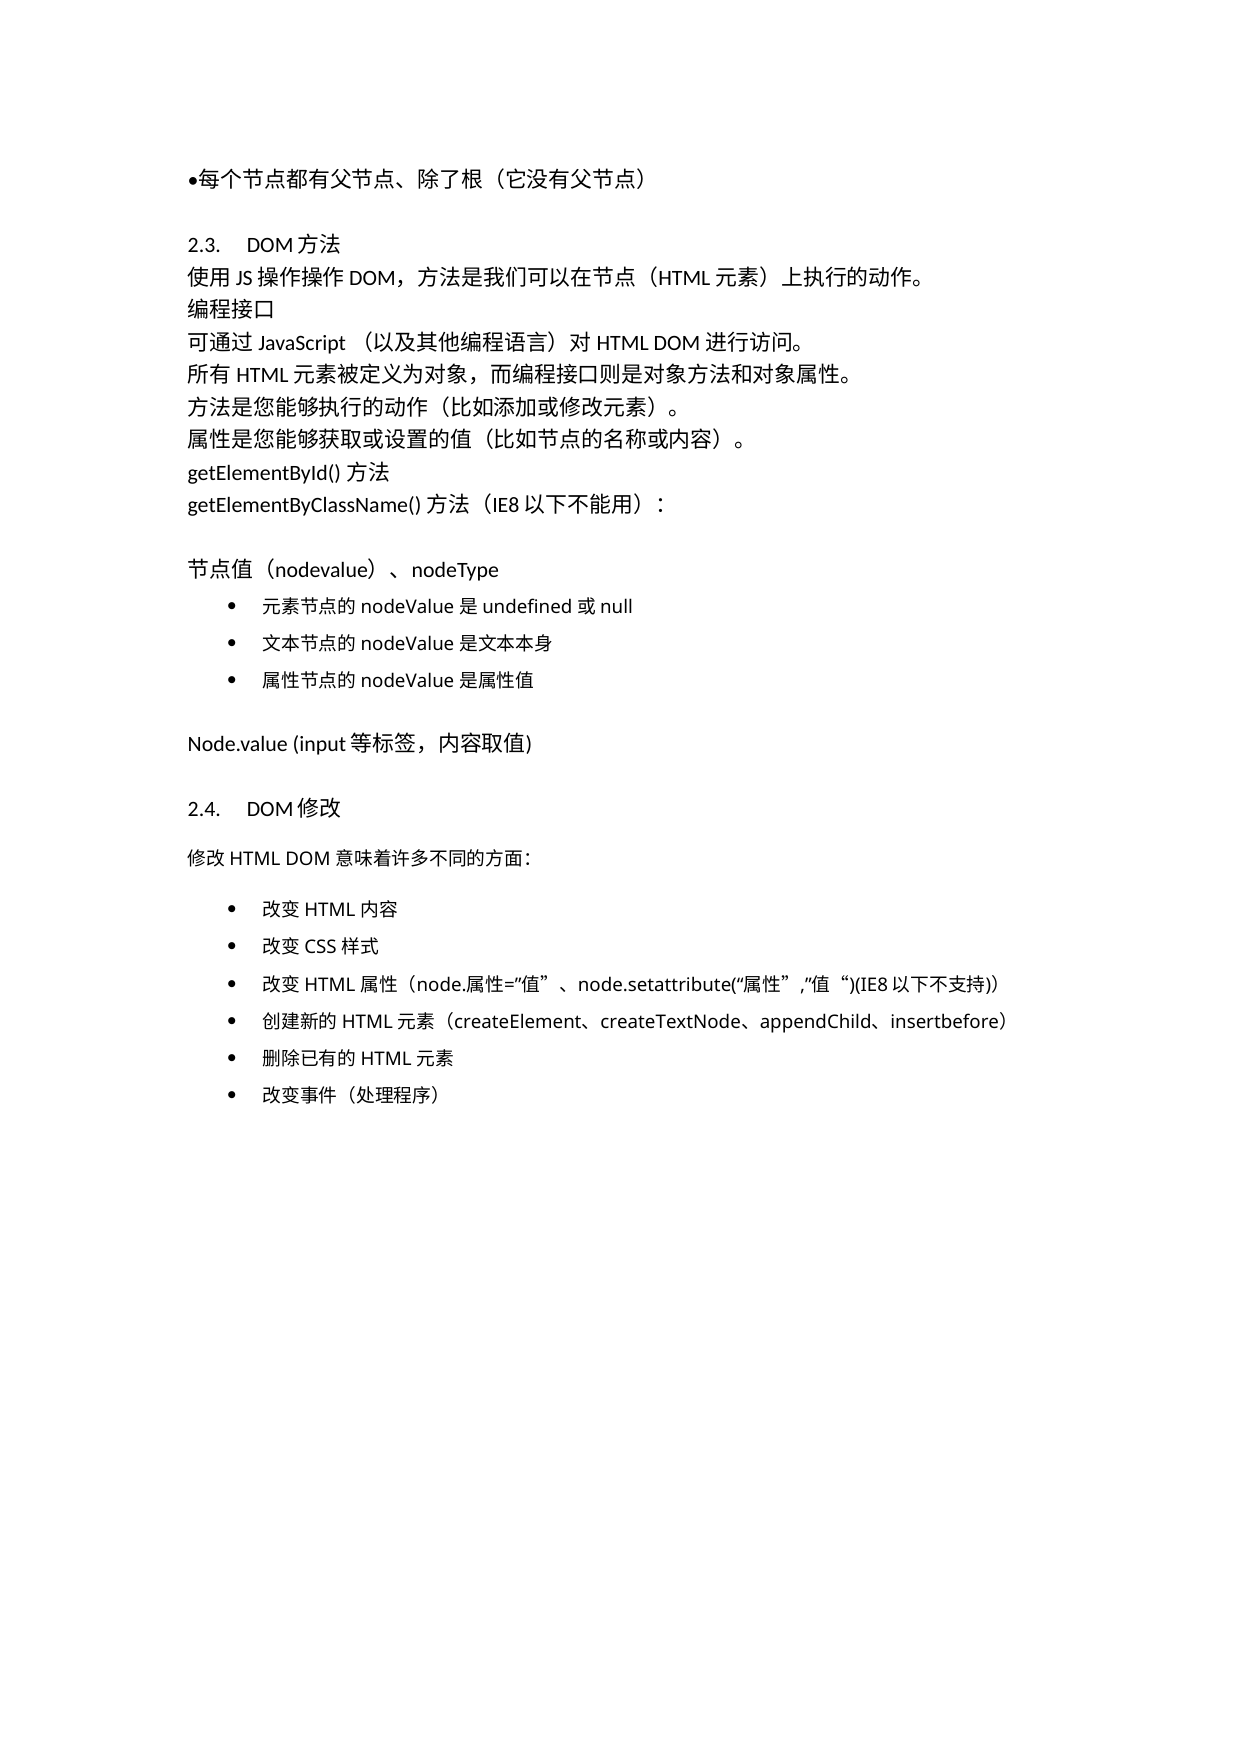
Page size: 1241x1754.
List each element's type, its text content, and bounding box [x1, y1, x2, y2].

list DOM修改 [187, 790, 1053, 823]
text Node.value (input等标签，内容取值) [187, 725, 1053, 758]
list DOM方法 [187, 227, 1053, 259]
text •每个节点都有父节点、除了根（它没有父节点） [187, 162, 1053, 194]
list 删除已有的 HTML 元素 [228, 1041, 1053, 1073]
list 创建新的 HTML 元素（createElement、createTextNode、appendChild、insertbefore） [228, 1004, 1053, 1036]
list 改变 HTML 属性（node.属性=”值”、node.setattribute(“属性”,”值“)(IE8以下不支持)） [228, 967, 1053, 999]
text 可通过 JavaScript （以及其他编程语言）对 HTML DOM 进行访问。 [187, 324, 1053, 357]
text 编程接口 [187, 292, 1053, 324]
list 属性节点的 nodeValue 是属性值 [228, 663, 1053, 696]
text 方法是您能够执行的动作（比如添加或修改元素）。 [187, 389, 1053, 422]
list 元素节点的 nodeValue 是 undefined 或 null [228, 589, 1053, 622]
text 属性是您能够获取或设置的值（比如节点的名称或内容）。 [187, 422, 1053, 454]
text getElementByClassName() 方法（IE8以下不能用）： [187, 487, 1053, 519]
list 文本节点的 nodeValue 是文本本身 [228, 626, 1053, 659]
text 所有 HTML 元素被定义为对象，而编程接口则是对象方法和对象属性。 [187, 357, 1053, 389]
text 使用JS操作操作DOM，方法是我们可以在节点（HTML 元素）上执行的动作。 [187, 259, 1053, 292]
list 改变 HTML 内容 [228, 892, 1053, 925]
text getElementById() 方法 [187, 454, 1053, 487]
list 改变事件（处理程序） [228, 1078, 1053, 1111]
text 节点值（nodevalue）、nodeType [187, 552, 1053, 584]
list 改变 CSS 样式 [228, 929, 1053, 962]
text 修改 HTML DOM 意味着许多不同的方面： [187, 841, 1053, 874]
